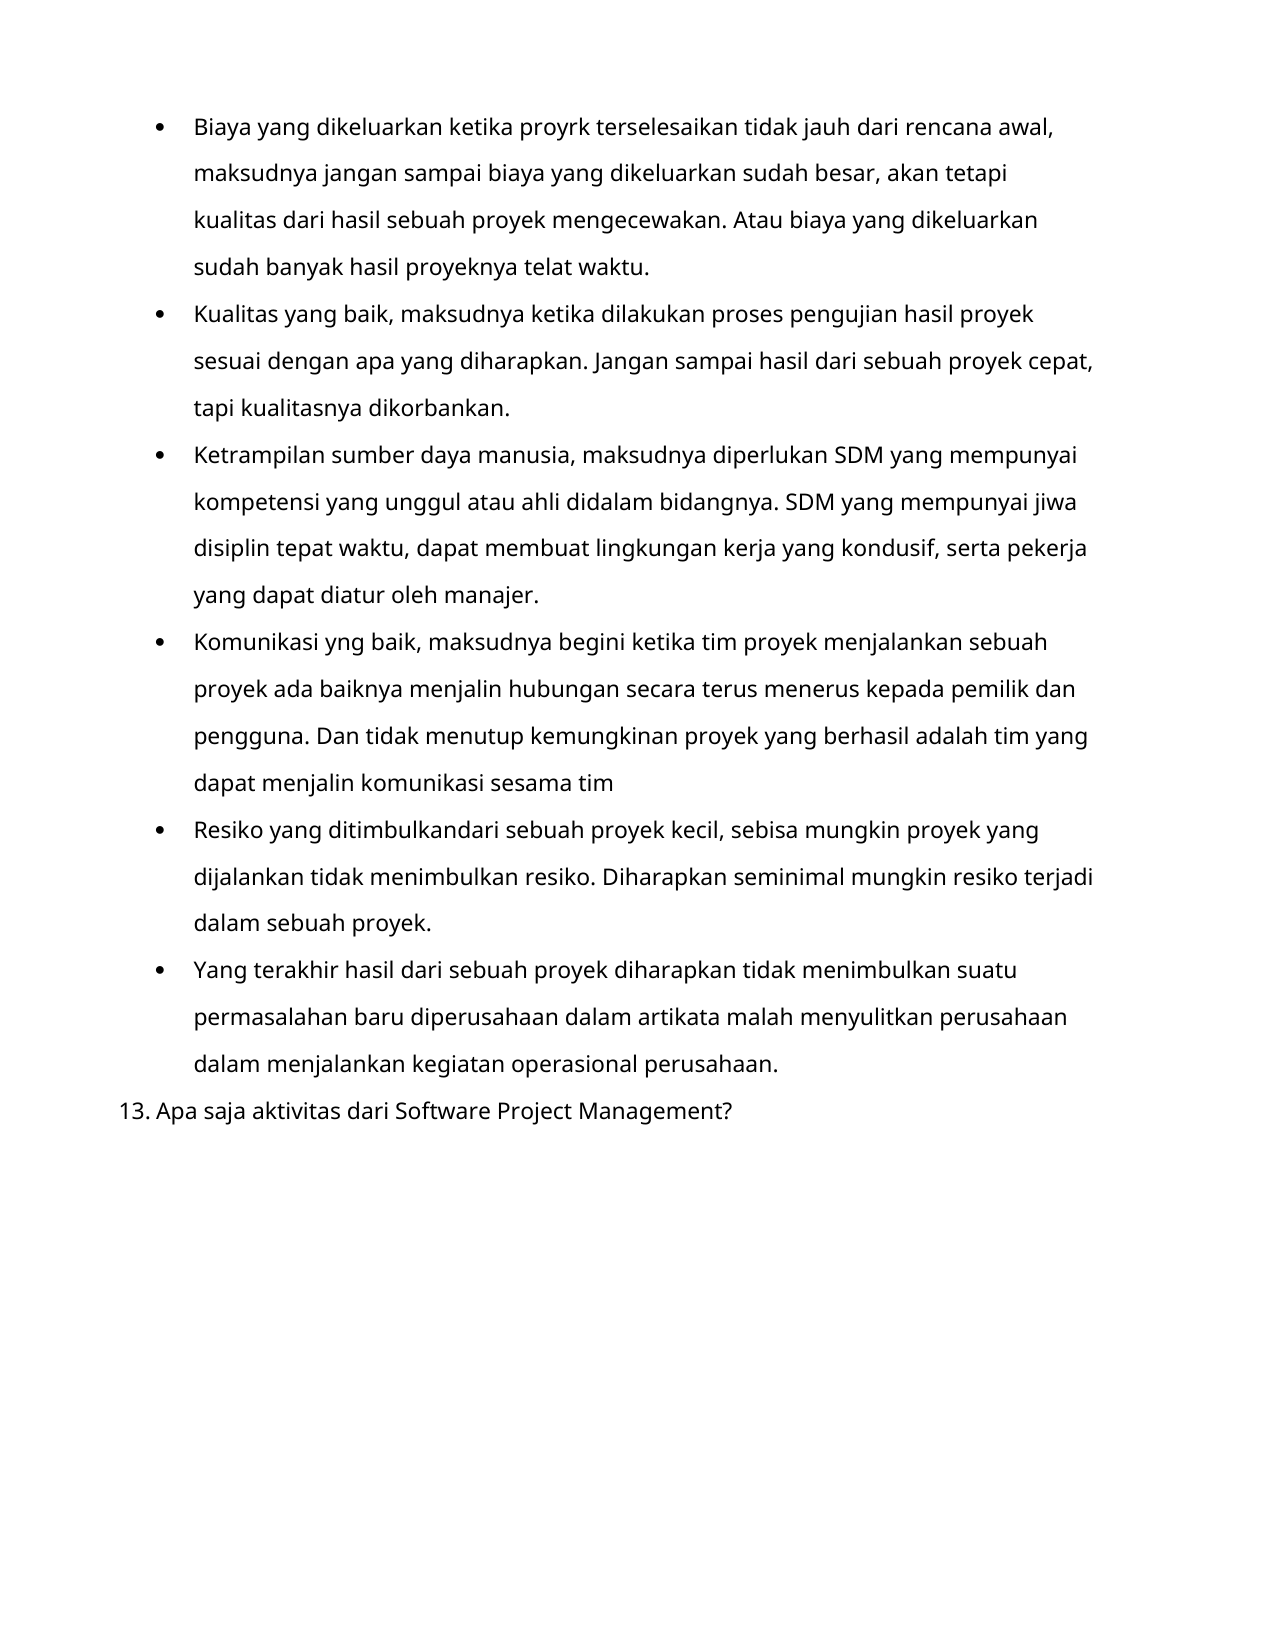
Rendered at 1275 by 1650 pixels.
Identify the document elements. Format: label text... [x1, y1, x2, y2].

list Yang terakhir hasil dari sebuah proyek diharapkan tidak menimbulkan suatu permasalahan baru diperusahaan dalam artikata malah menyulitkan perusahaan dalam menjalankan kegiatan operasional perusahaan. [156, 954, 1096, 1079]
list Kualitas yang baik, maksudnya ketika dilakukan proses pengujian hasil proyek sesuai dengan apa yang diharapkan. Jangan sampai hasil dari sebuah proyek cepat, tapi kualitasnya dikorbankan. [156, 298, 1096, 423]
list Komunikasi yng baik, maksudnya begini ketika tim proyek menjalankan sebuah proyek ada baiknya menjalin hubungan secara terus menerus kepada pemilik dan pengguna. Dan tidak menutup kemungkinan proyek yang berhasil adalah tim yang dapat menjalin komunikasi sesama tim [156, 626, 1096, 798]
list Biaya yang dikeluarkan ketika proyrk terselesaikan tidak jauh dari rencana awal, maksudnya jangan sampai biaya yang dikeluarkan sudah besar, akan tetapi kualitas dari hasil sebuah proyek mengecewakan. Atau biaya yang dikeluarkan sudah banyak hasil proyeknya telat waktu. [156, 110, 1096, 282]
list Ketrampilan sumber daya manusia, maksudnya diperlukan SDM yang mempunyai kompetensi yang unggul atau ahli didalam bidangnya. SDM yang mempunyai jiwa disiplin tepat waktu, dapat membuat lingkungan kerja yang kondusif, serta pekerja yang dapat diatur oleh manajer. [156, 438, 1096, 610]
list Apa saja aktivitas dari Software Project Management? [118, 1095, 1096, 1126]
list Resiko yang ditimbulkandari sebuah proyek kecil, sebisa mungkin proyek yang dijalankan tidak menimbulkan resiko. Diharapkan seminimal mungkin resiko terjadi dalam sebuah proyek. [156, 813, 1096, 938]
